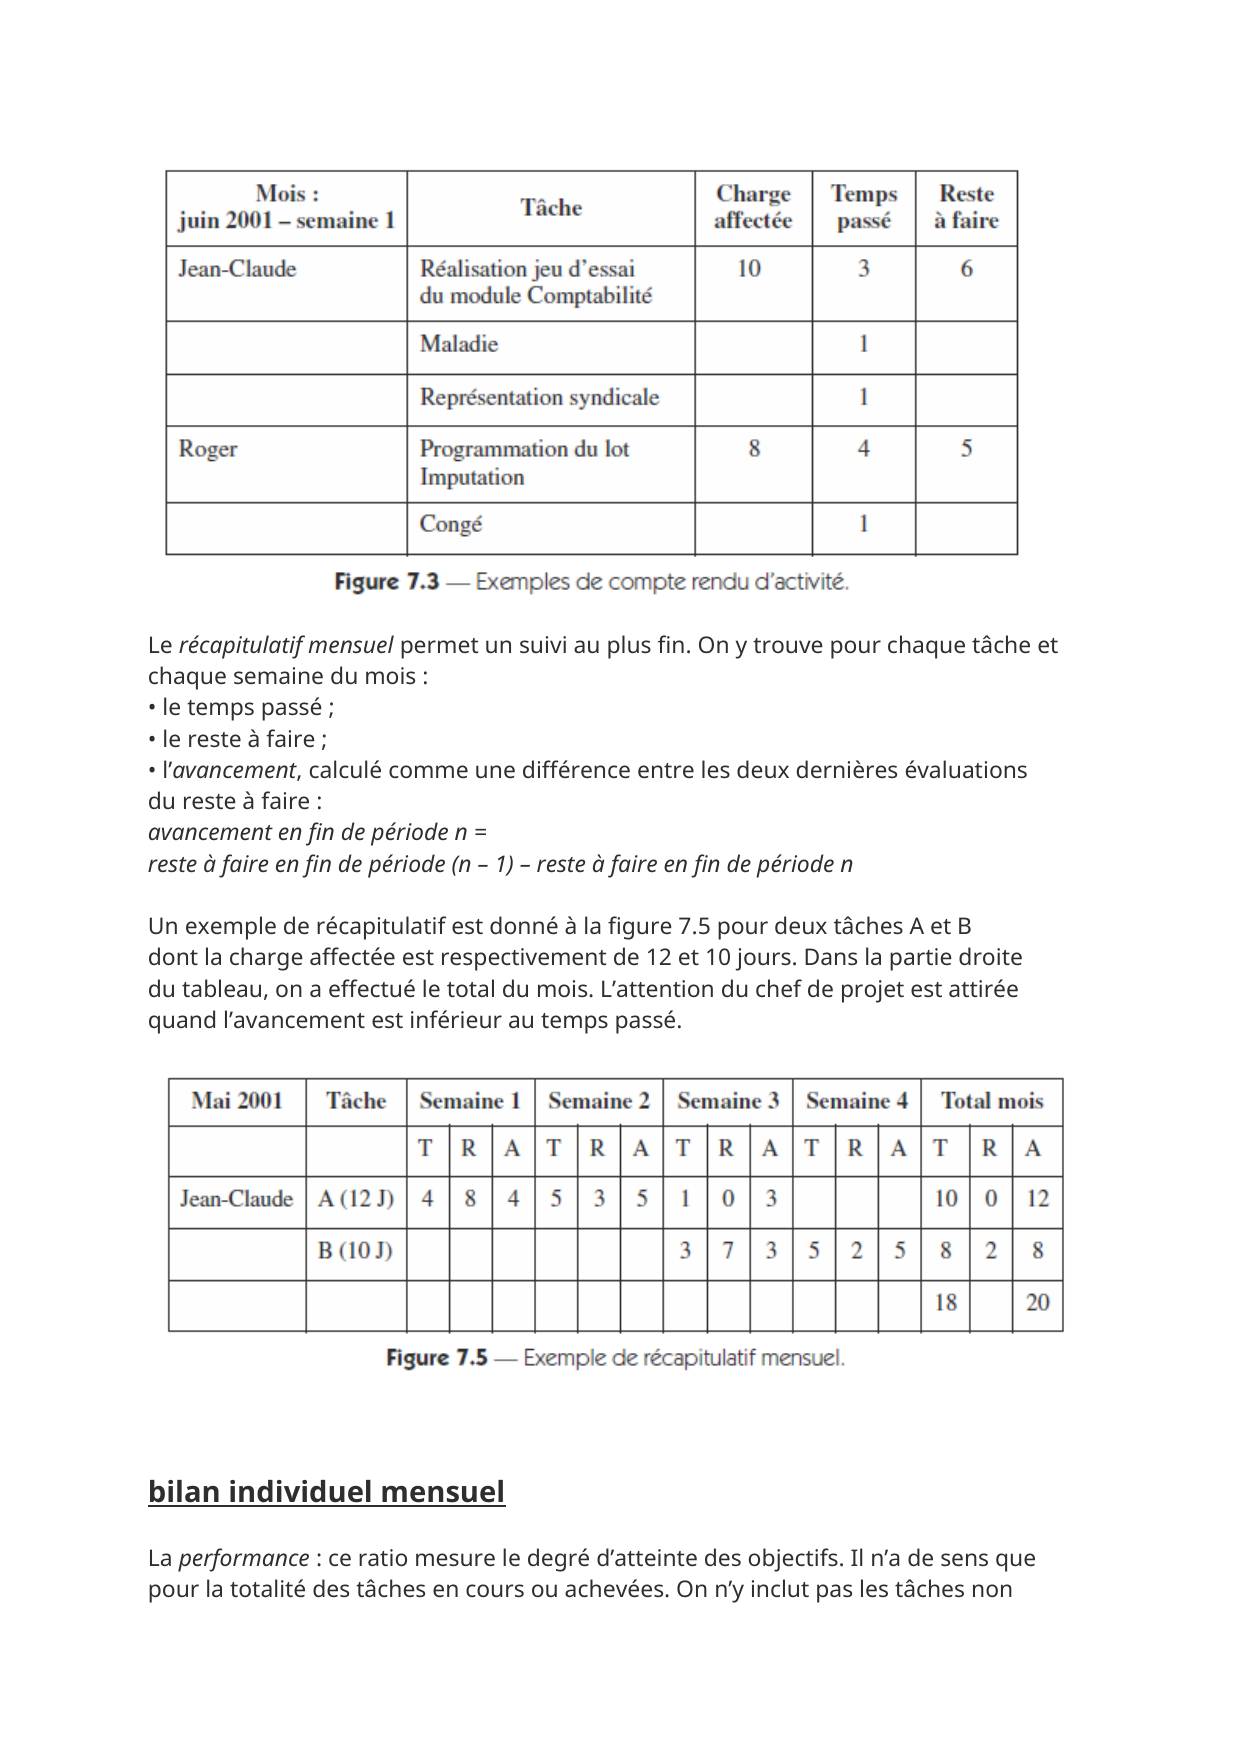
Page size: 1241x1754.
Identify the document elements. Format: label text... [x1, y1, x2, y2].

picture [147, 1066, 1093, 1401]
text dont la charge affectée est respectivement de 12 et 10 jours. Dans la partie droite [148, 941, 1093, 973]
text bilan individuel mensuel [148, 1471, 1093, 1511]
text • le temps passé ; [148, 691, 1093, 723]
text • le reste à faire ; [148, 723, 1093, 754]
text • l’avancement, calculé comme une différence entre les deux dernières évaluations [148, 754, 1093, 785]
text Le récapitulatif mensuel permet un suivi au plus fin. On y trouve pour chaque tâche et chaque semaine du mois : [148, 629, 1093, 691]
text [148, 1542, 1093, 1604]
picture [147, 147, 1053, 629]
text avancement en fin de période n = [148, 816, 1093, 848]
text du tableau, on a effectué le total du mois. L’attention du chef de projet est attirée quand l’avancement est inférieur au temps passé. [148, 973, 1093, 1035]
text Un exemple de récapitulatif est donné à la figure 7.5 pour deux tâches A et B [148, 910, 1093, 941]
text reste à faire en fin de période (n – 1) – reste à faire en fin de période n [148, 848, 1093, 879]
text du reste à faire : [148, 785, 1093, 816]
